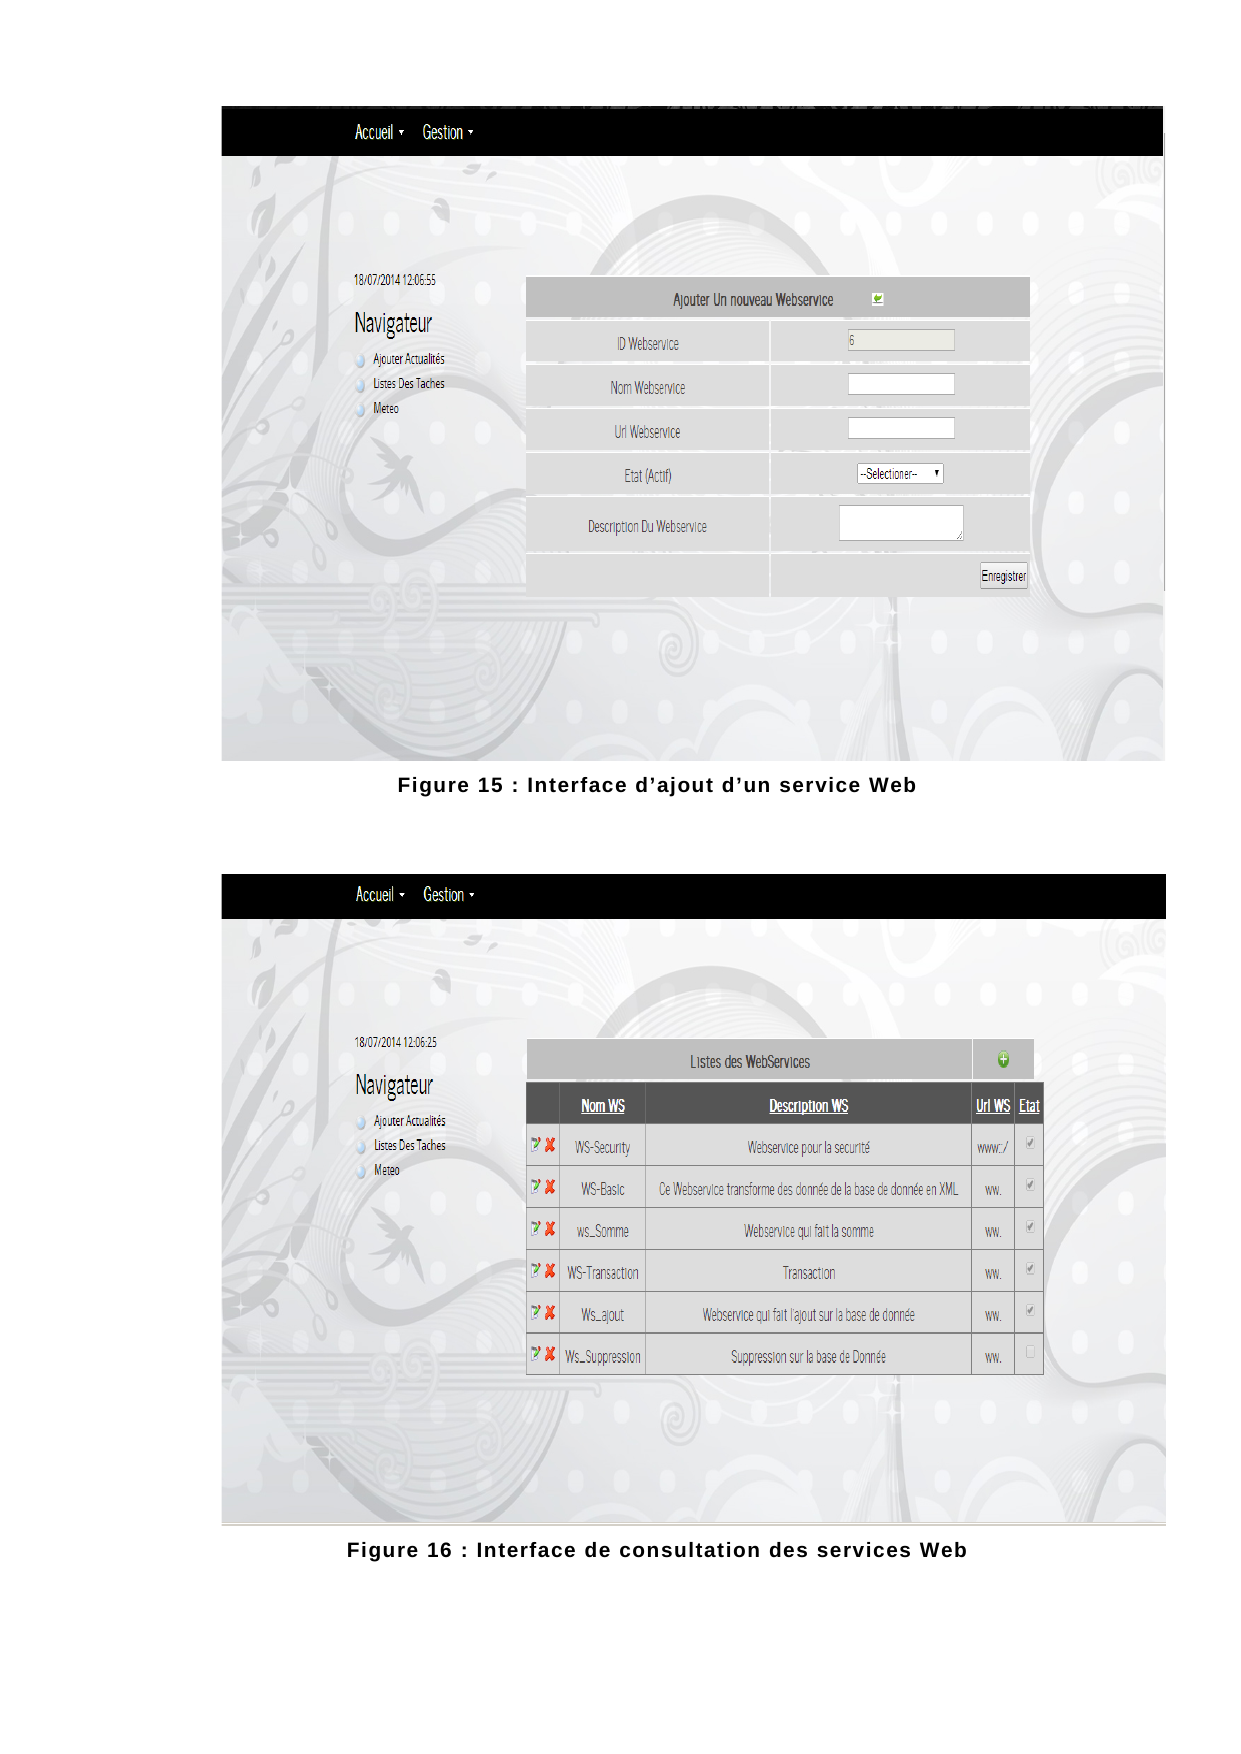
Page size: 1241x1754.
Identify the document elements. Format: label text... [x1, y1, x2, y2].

picture [221, 874, 1166, 1526]
subtitle Figure 16 : Interface de consultation des services Web [148, 1538, 1092, 1562]
picture [221, 106, 1166, 761]
subtitle Figure 15 : Interface d’ajout d’un service Web [148, 773, 1092, 797]
